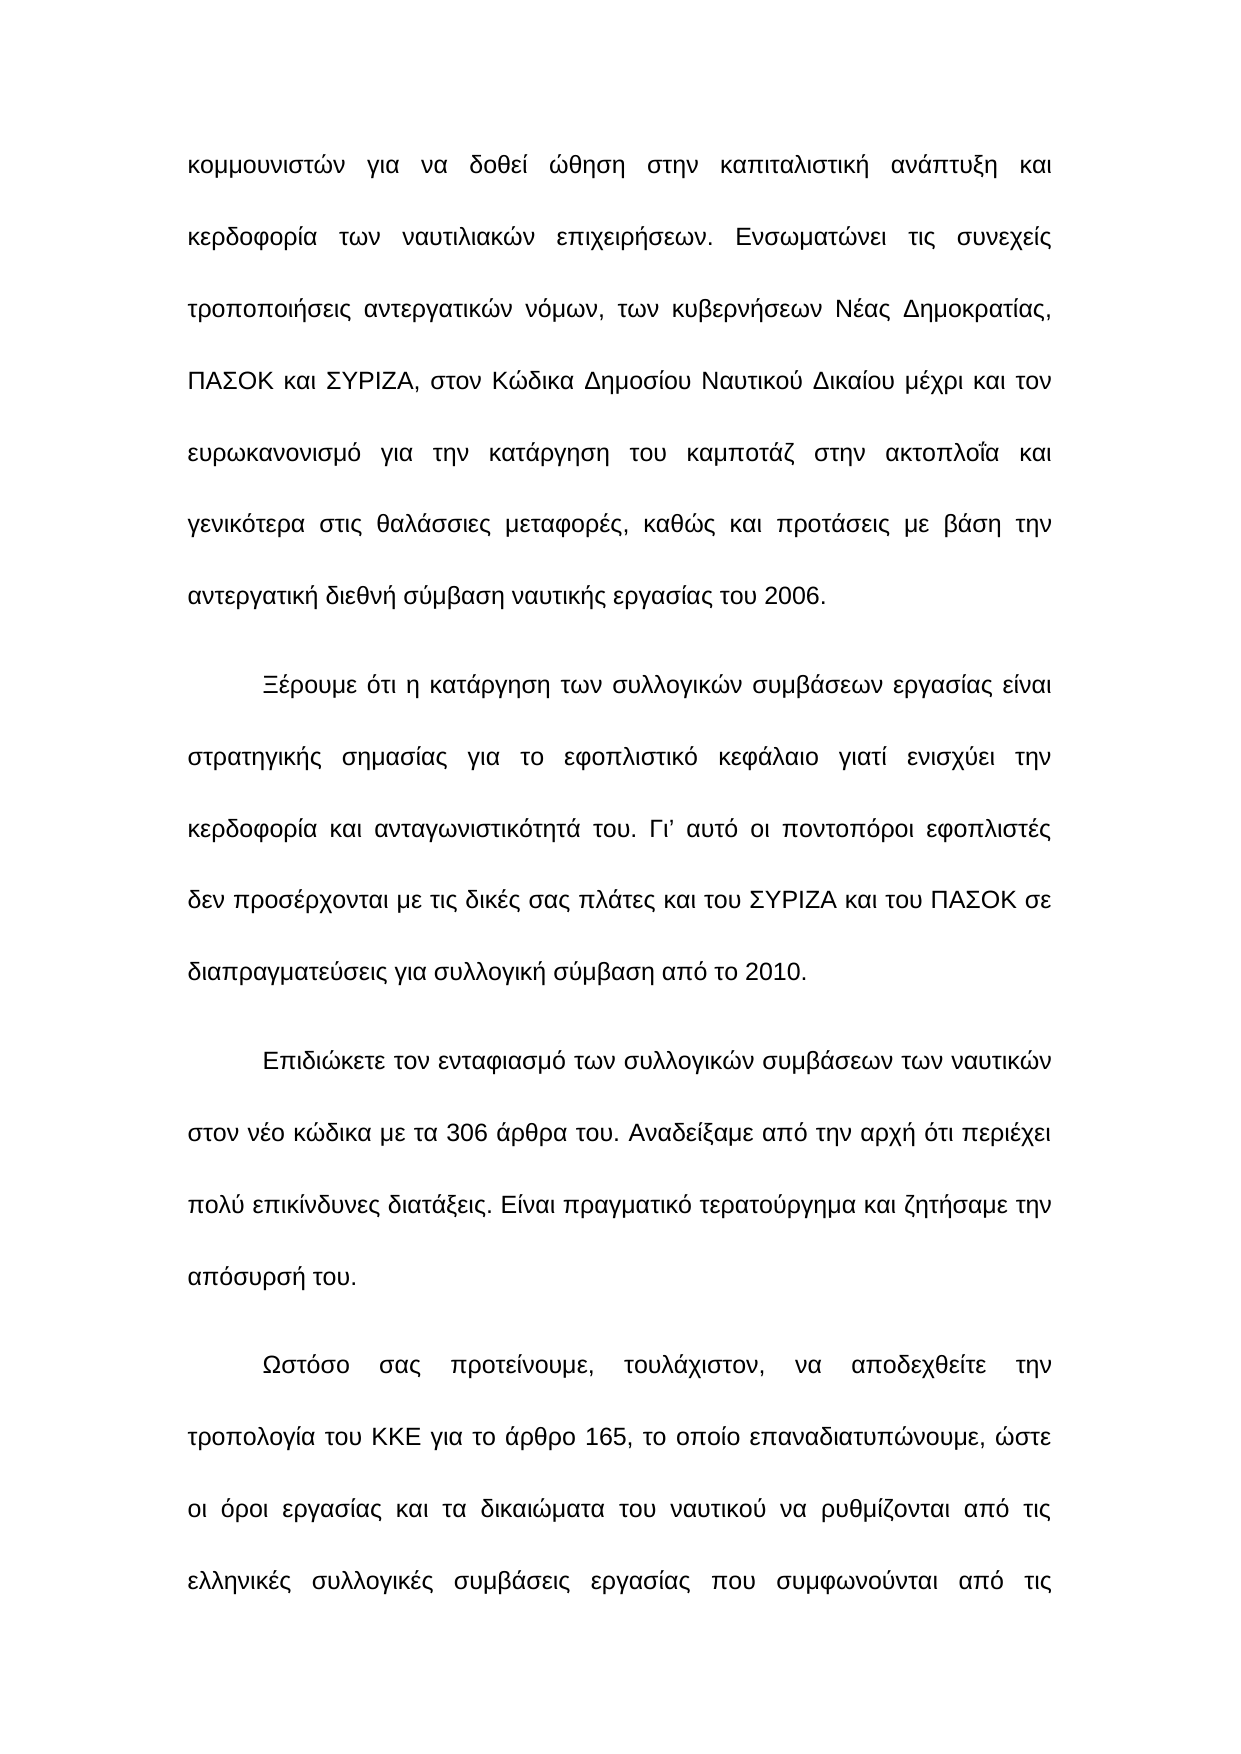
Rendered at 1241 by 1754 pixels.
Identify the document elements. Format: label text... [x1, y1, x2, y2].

text Επιδιώκετε τον ενταφιασμό των συλλογικών συμβάσεων των ναυτικών στον νέο κώδικα με τα 306 άρθρα του. Αναδείξαμε από την αρχή ότι περιέχει πολύ επικίνδυνες διατάξεις. Είναι πραγματικό τερατούργημα και ζητήσαμε την απόσυρσή του. [187, 1046, 1053, 1290]
text Ξέρουμε ότι η κατάργηση των συλλογικών συμβάσεων εργασίας είναι στρατηγικής σημασίας για το εφοπλιστικό κεφάλαιο γιατί ενισχύει την κερδοφορία και ανταγωνιστικότητά του. Γι’ αυτό οι ποντοπόροι εφοπλιστές δεν προσέρχονται με τις δικές σας πλάτες και του ΣΥΡΙΖΑ και του ΠΑΣΟΚ σε διαπραγματεύσεις για συλλογική σύμβαση από το 2010. [187, 670, 1053, 986]
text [187, 1350, 1053, 1594]
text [187, 150, 1053, 610]
